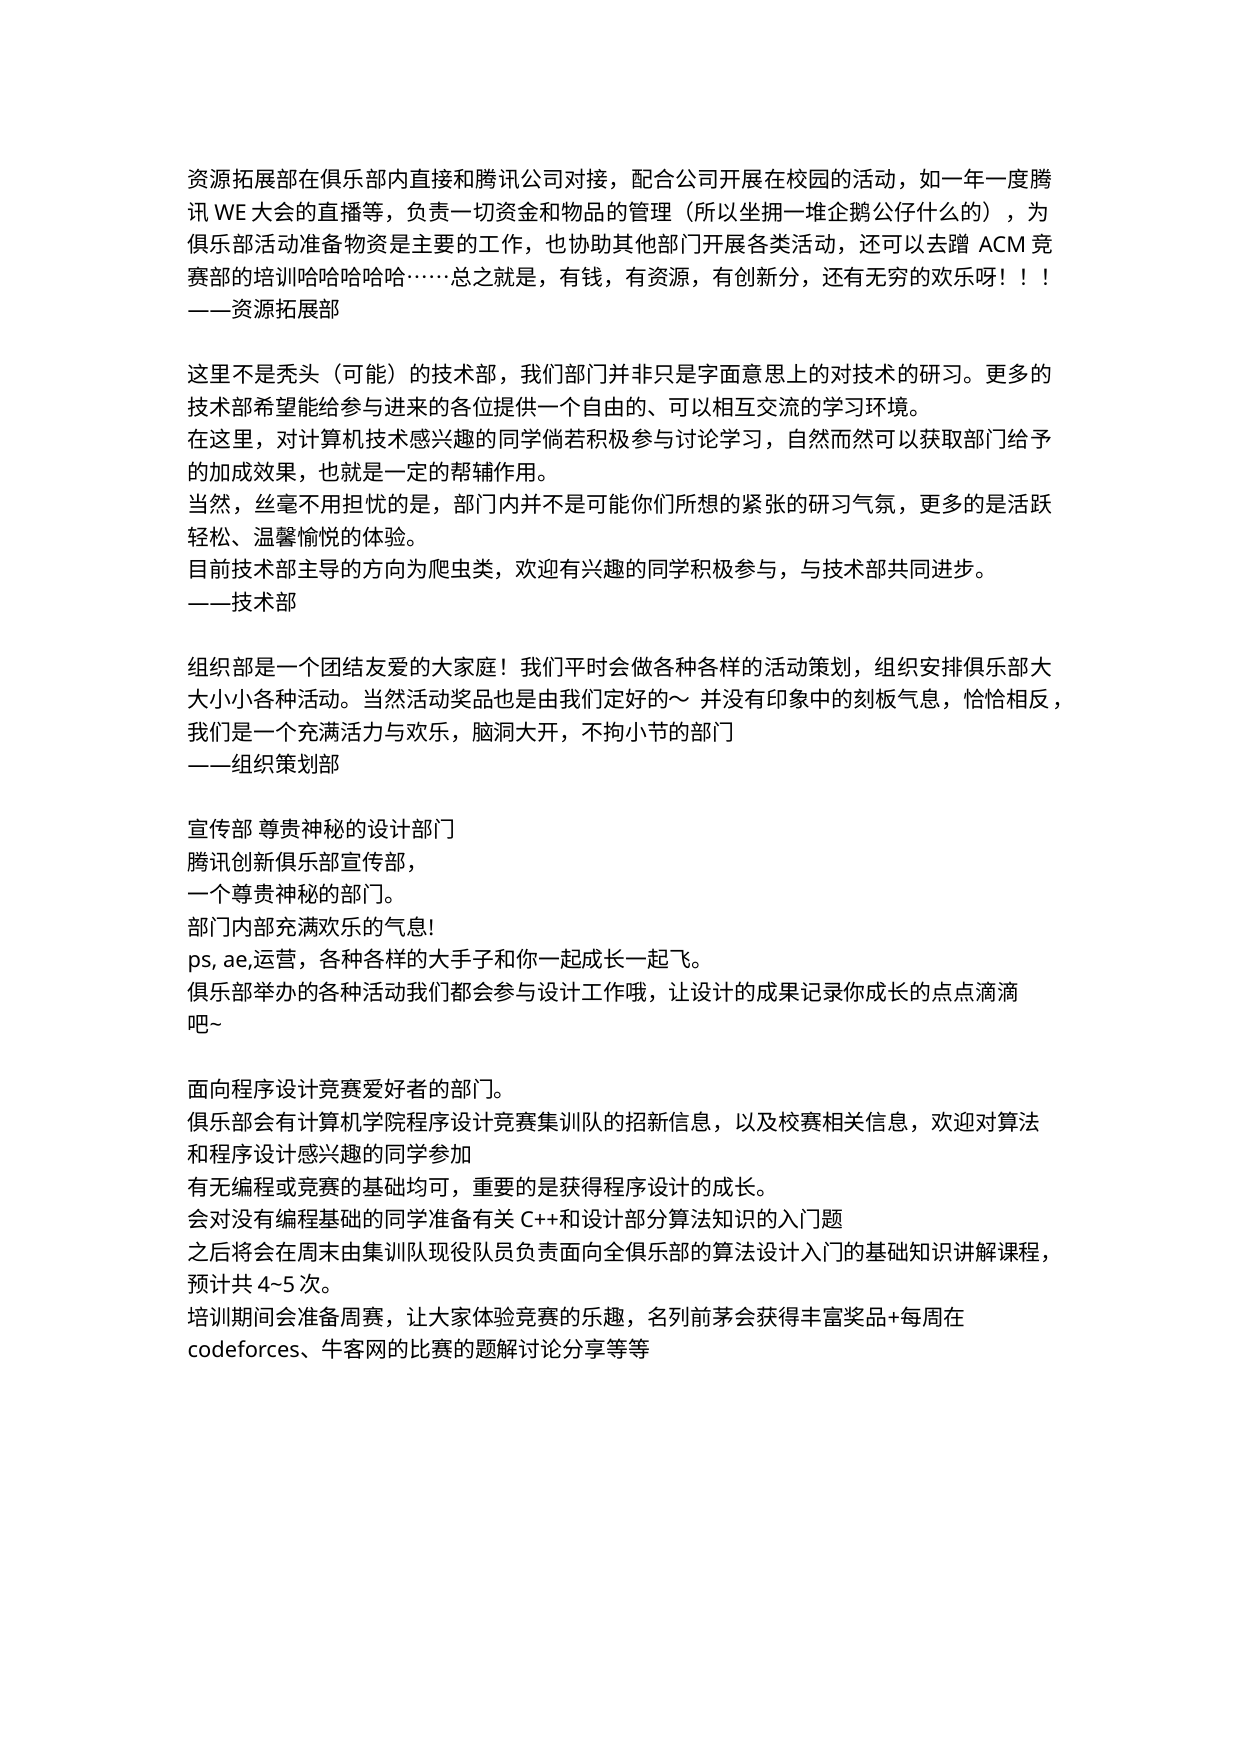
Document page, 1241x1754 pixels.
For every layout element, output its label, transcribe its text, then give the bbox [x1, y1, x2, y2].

text 腾讯创新俱乐部宣传部， [187, 844, 1053, 877]
text 培训期间会准备周赛，让大家体验竞赛的乐趣，名列前茅会获得丰富奖品+每周在codeforces、牛客网的比赛的题解讨论分享等等 [187, 1299, 1053, 1364]
text 会对没有编程基础的同学准备有关C++和设计部分算法知识的入门题 [187, 1202, 1053, 1234]
text 面向程序设计竞赛爱好者的部门。 [187, 1072, 1053, 1104]
text 之后将会在周末由集训队现役队员负责面向全俱乐部的算法设计入门的基础知识讲解课程，预计共4~5次。 [187, 1234, 1053, 1299]
text 目前技术部主导的方向为爬虫类，欢迎有兴趣的同学积极参与，与技术部共同进步。 [187, 552, 1053, 584]
text 部门内部充满欢乐的气息! [187, 909, 1053, 942]
text 组织部是一个团结友爱的大家庭！我们平时会做各种各样的活动策划，组织安排俱乐部大大小小各种活动。当然活动奖品也是由我们定好的～ 并没有印象中的刻板气息，恰恰相反，我们是一个充满活力与欢乐，脑洞大开，不拘小节的部门 [187, 649, 1053, 747]
text 吧~ [187, 1007, 1053, 1039]
text 当然，丝毫不用担忧的是，部门内并不是可能你们所想的紧张的研习气氛，更多的是活跃轻松、温馨愉悦的体验。 [187, 487, 1053, 552]
text ——资源拓展部 [187, 292, 1053, 324]
text ——技术部 [187, 584, 1053, 617]
text ps, ae,运营，各种各样的大手子和你一起成长一起飞。 [187, 942, 1053, 974]
text 俱乐部举办的各种活动我们都会参与设计工作哦，让设计的成果记录你成长的点点滴滴 [187, 974, 1053, 1007]
text 俱乐部会有计算机学院程序设计竞赛集训队的招新信息，以及校赛相关信息，欢迎对算法和程序设计感兴趣的同学参加 [187, 1104, 1053, 1169]
text 有无编程或竞赛的基础均可，重要的是获得程序设计的成长。 [187, 1169, 1053, 1202]
text ——组织策划部 [187, 747, 1053, 779]
text 这里不是秃头（可能）的技术部，我们部门并非只是字面意思上的对技术的研习。更多的，技术部希望能给参与进来的各位提供一个自由的、可以相互交流的学习环境。 [187, 357, 1053, 422]
text 一个尊贵神秘的部门。 [187, 877, 1053, 909]
text 宣传部 尊贵神秘的设计部门 [187, 812, 1053, 844]
text 资源拓展部在俱乐部内直接和腾讯公司对接，配合公司开展在校园的活动，如一年一度腾讯WE大会的直播等，负责一切资金和物品的管理（所以坐拥一堆企鹅公仔什么的），为俱乐部活动准备物资是主要的工作，也协助其他部门开展各类活动，还可以去蹭ACM竞赛部的培训哈哈哈哈哈……总之就是，有钱，有资源，有创新分，还有无穷的欢乐呀！！！ [187, 162, 1053, 292]
text 在这里，对计算机技术感兴趣的同学倘若积极参与讨论学习，自然而然可以获取部门给予的加成效果，也就是一定的帮辅作用。 [187, 422, 1053, 487]
